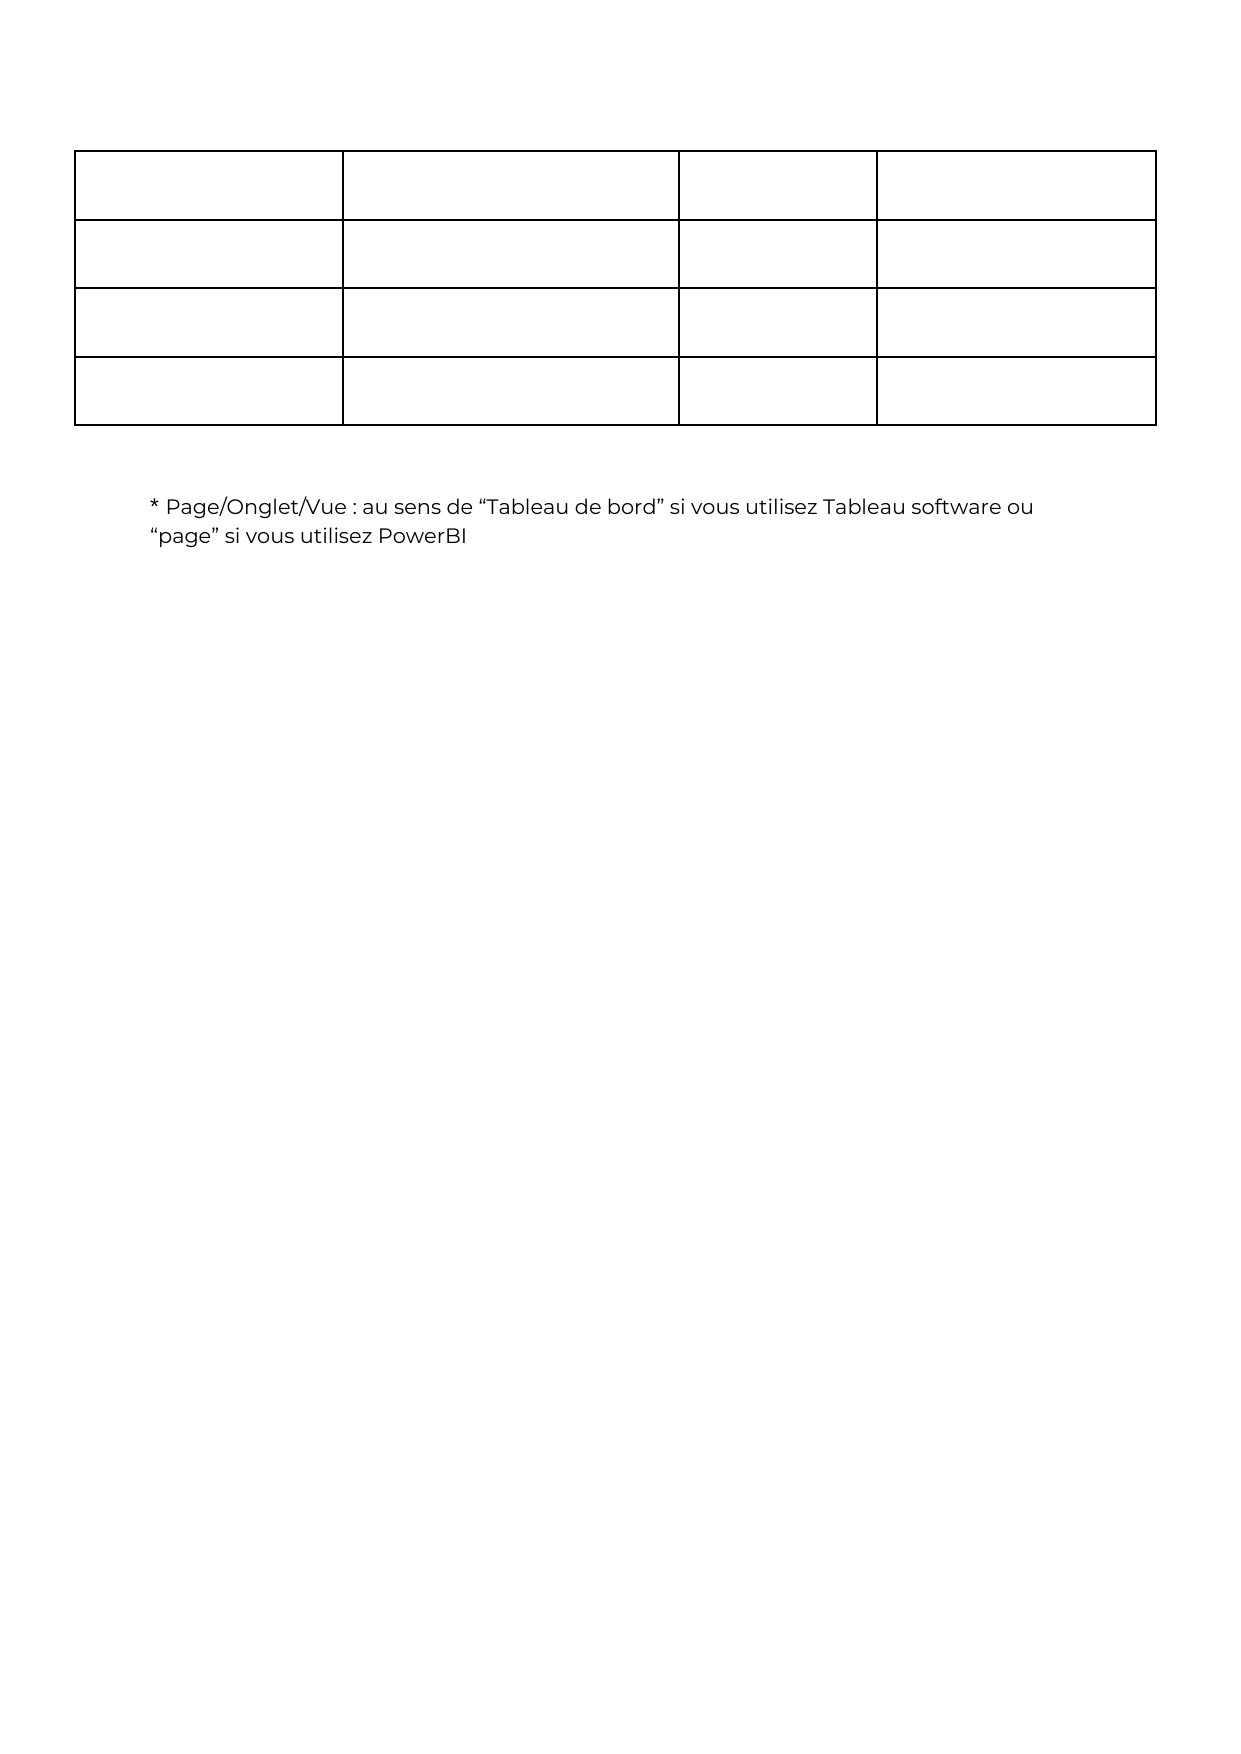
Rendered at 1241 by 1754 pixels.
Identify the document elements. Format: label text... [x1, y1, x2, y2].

table_cell [76, 152, 342, 218]
table_cell [76, 358, 342, 424]
table_cell [344, 152, 678, 218]
table_cell [878, 289, 1155, 356]
table_cell [680, 221, 876, 287]
table_cell [680, 152, 876, 218]
table_cell [878, 221, 1155, 287]
table_cell [878, 152, 1155, 218]
table_cell [344, 358, 678, 424]
table_cell [680, 358, 876, 424]
table_cell [76, 289, 342, 356]
table_cell [344, 289, 678, 356]
table_cell [344, 221, 678, 287]
table_cell [680, 289, 876, 356]
table_cell [878, 358, 1155, 424]
text * Page/Onglet/Vue : au sens de “Tableau de bord” si vous utilisez Tableau software ou “page” si vous utilisez PowerBI [150, 493, 1090, 548]
table_cell [76, 221, 342, 287]
